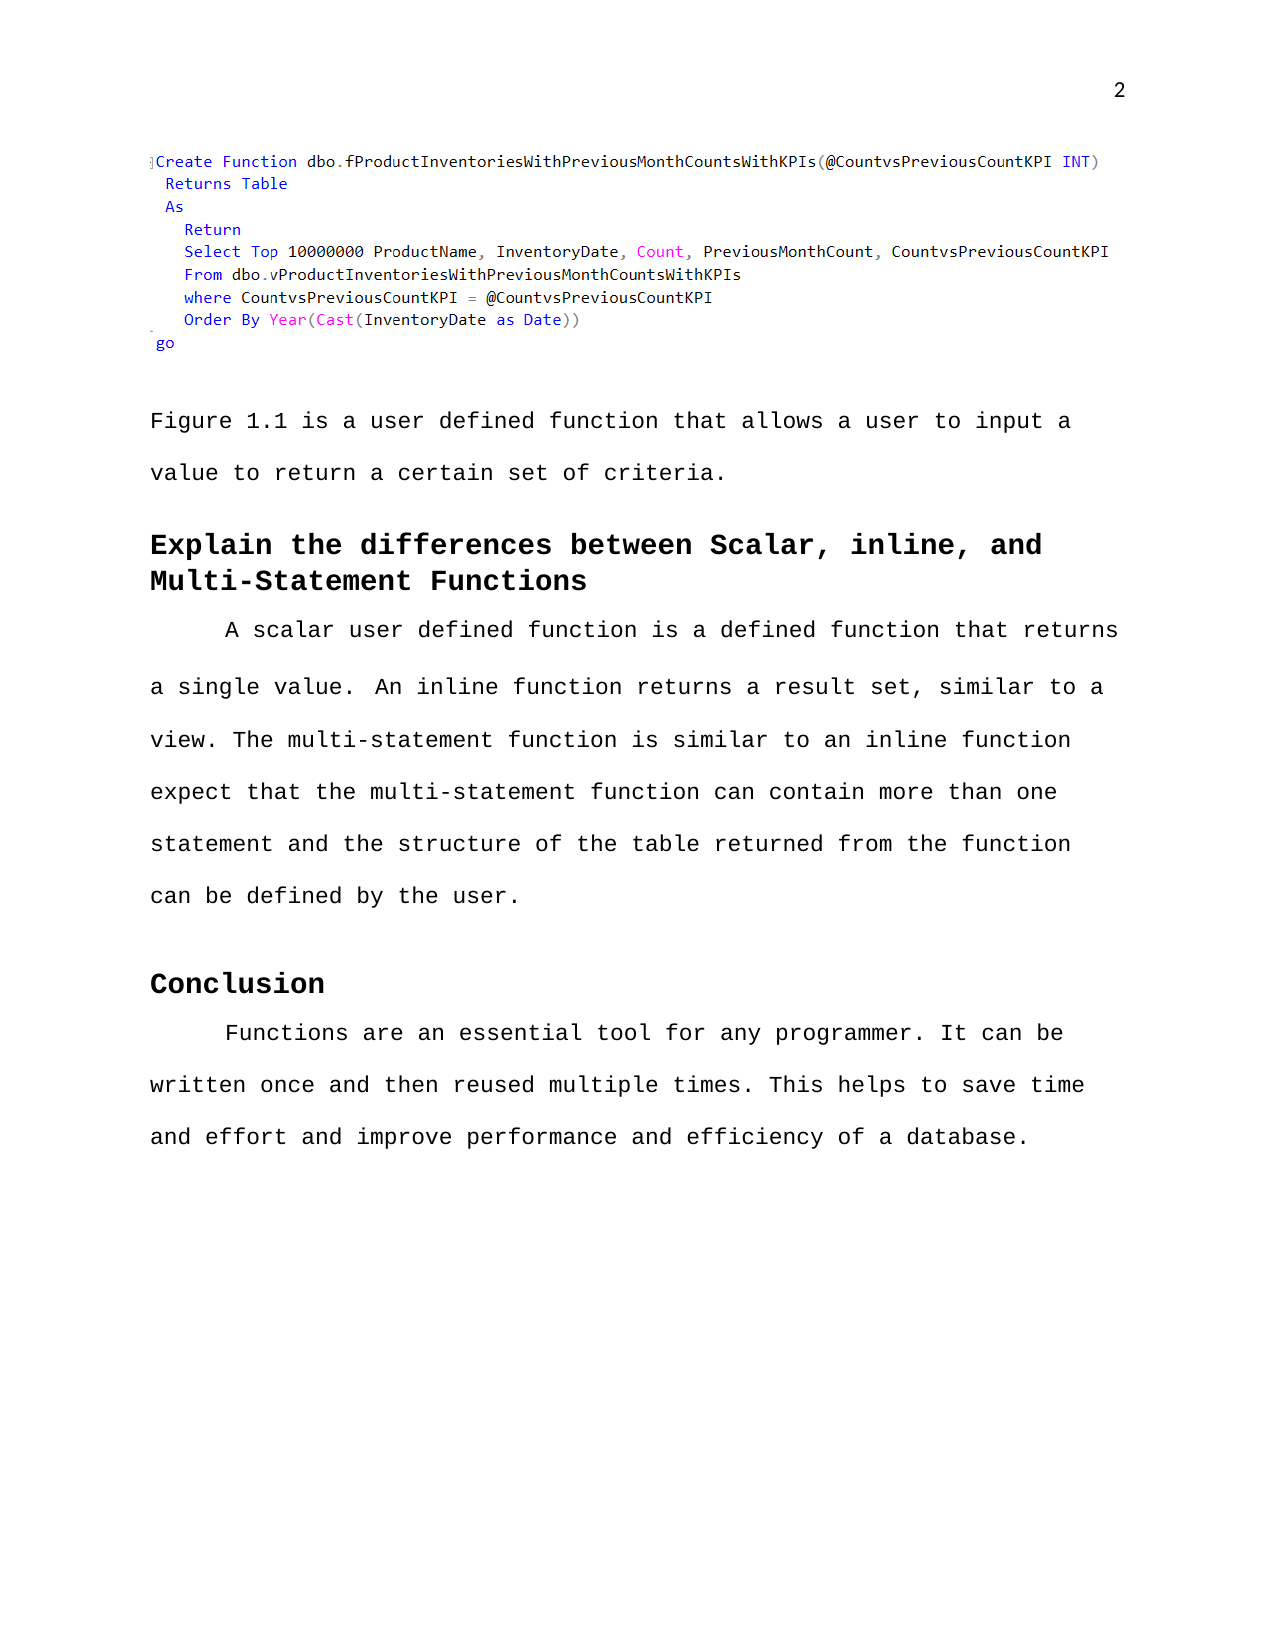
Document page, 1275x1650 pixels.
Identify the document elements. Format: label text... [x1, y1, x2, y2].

text Explain the differences between Scalar, inline, and Multi-Statement Functions [150, 530, 1125, 599]
picture [150, 150, 1125, 365]
text Figure 1.1 is a user defined function that allows a user to input a value to return a certain set of criteria. [150, 410, 1125, 487]
text Functions are an essential tool for any programmer. It can be written once and then reused multiple times. This helps to save time and effort and improve performance and efficiency of a database. [150, 1022, 1125, 1151]
text Conclusion [150, 969, 1125, 1002]
text A scalar user defined function is a defined function that returns a single value. An inline function returns a result set, similar to a view. The multi-statement function is similar to an inline function expect that the multi-statement function can contain more than one statement and the structure of the table returned from the function can be defined by the user. [150, 618, 1125, 910]
